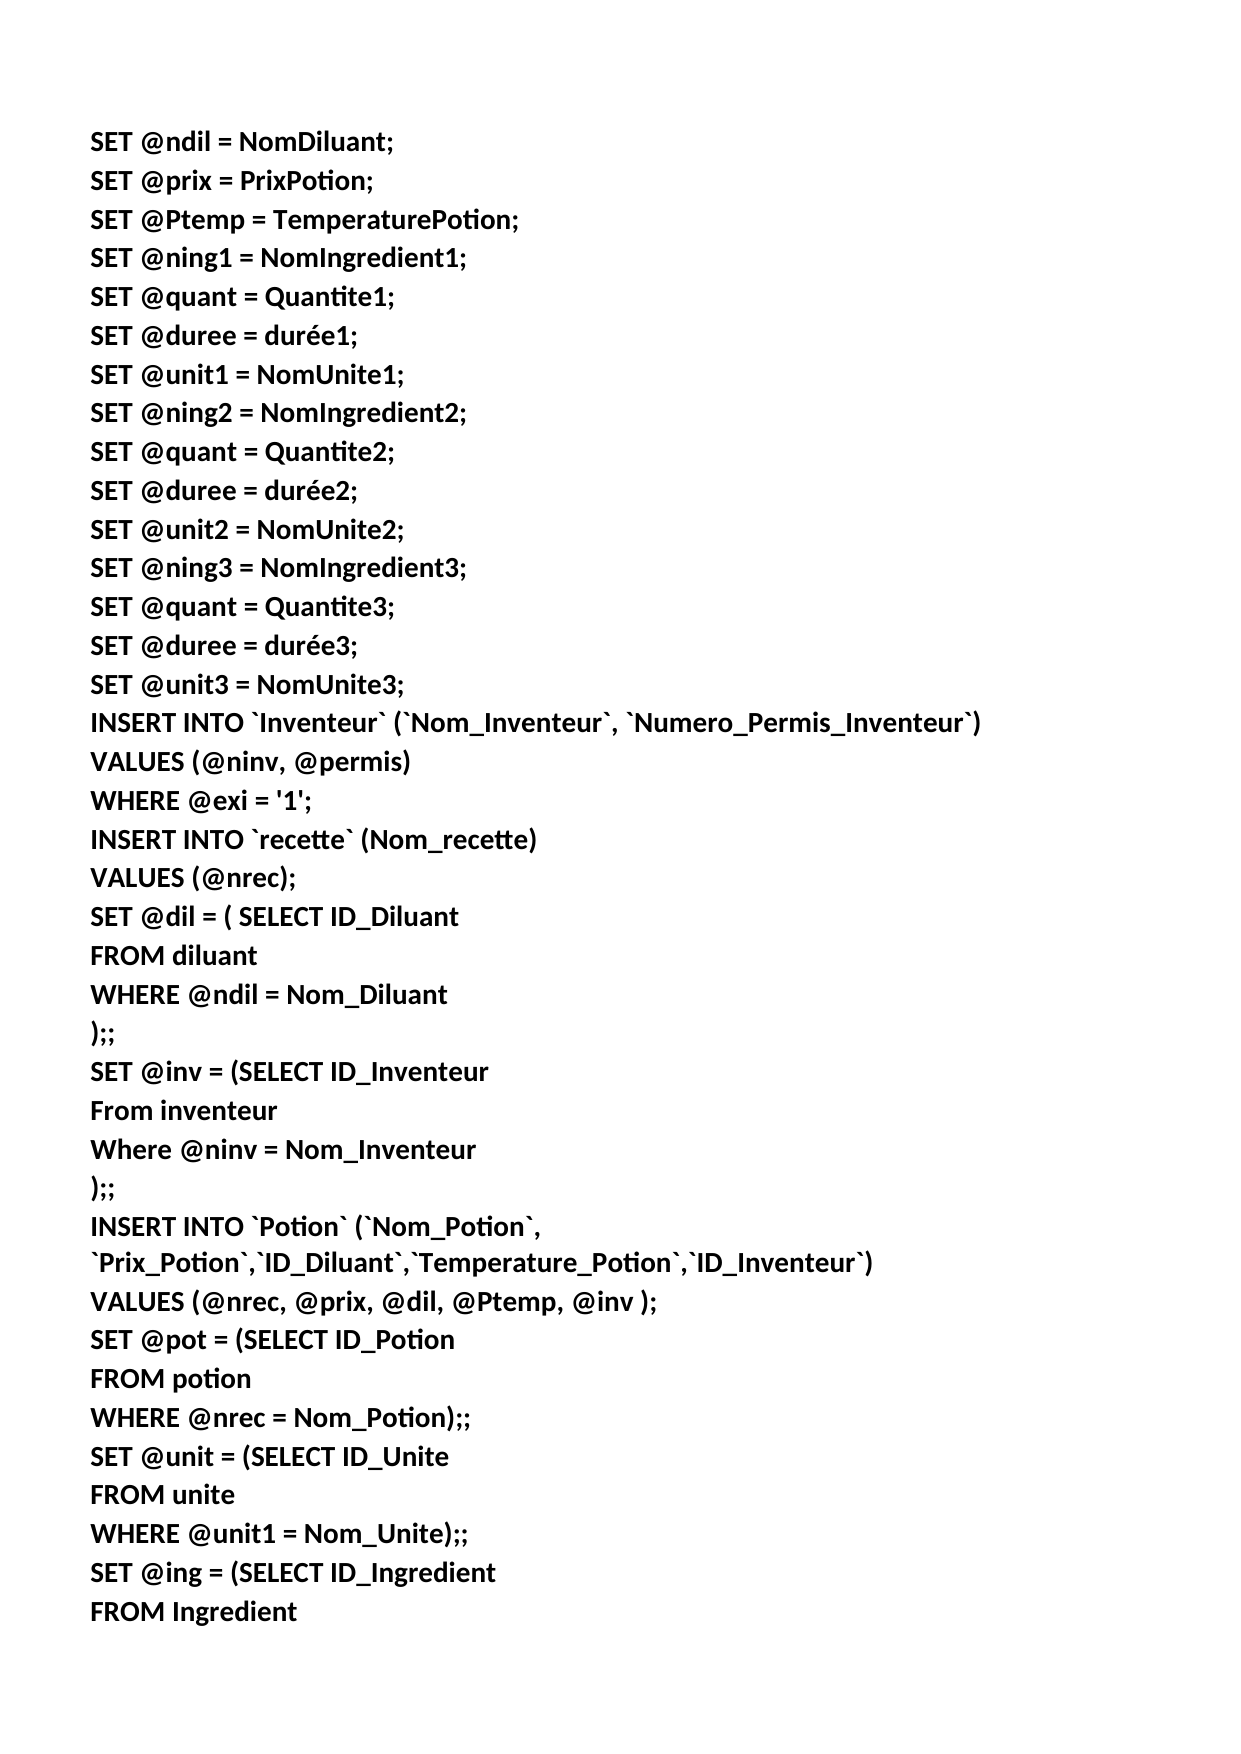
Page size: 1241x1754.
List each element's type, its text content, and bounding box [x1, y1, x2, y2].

table_header SET @ning3 = NomIngredient3; [89, 548, 475, 587]
table_header VALUES (@nrec); [89, 858, 304, 897]
table_header WHERE @unit1 = Nom_Unite);; [89, 1514, 477, 1552]
table_header SET @unit2 = NomUnite2; [89, 509, 412, 548]
table_header );; [89, 1013, 123, 1052]
table_header SET @ndil = NomDiluant; [89, 122, 402, 161]
table_header FROM Ingredient [89, 1591, 305, 1630]
table_header SET @Ptemp = TemperaturePotion; [89, 199, 527, 238]
table_header SET @duree = durée1; [89, 316, 366, 354]
table_header INSERT INTO `recette` (Nom_recette) [89, 819, 547, 858]
table_header );; [89, 1168, 123, 1207]
table_header INSERT INTO `Potion` (`Nom_Potion`, `Prix_Potion`,`ID_Diluant`,`Temperature_Potion`,`ID_Inventeur`) [89, 1207, 1152, 1281]
table_header VALUES (@ninv, @permis) [89, 742, 419, 781]
table_header Where @ninv = Nom_Inventeur [89, 1129, 484, 1168]
table_header FROM unite [89, 1475, 243, 1514]
table_header SET @pot = (SELECT ID_Potion [89, 1320, 463, 1359]
table_header SET @ing = (SELECT ID_Ingredient [89, 1553, 504, 1591]
table_header FROM potion [89, 1359, 259, 1397]
table_header SET @dil = ( SELECT ID_Diluant [89, 897, 467, 936]
table_header SET @unit1 = NomUnite1; [89, 354, 412, 393]
table_header SET @ning2 = NomIngredient2; [89, 393, 475, 432]
table_header INSERT INTO `Inventeur` (`Nom_Inventeur`, `Numero_Permis_Inventeur`) [89, 703, 989, 742]
table_header SET @quant = Quantite3; [89, 587, 403, 626]
table_header SET @prix = PrixPotion; [89, 161, 382, 199]
table_header SET @unit3 = NomUnite3; [89, 664, 412, 703]
table_header SET @inv = (SELECT ID_Inventeur [89, 1052, 497, 1091]
table_header SET @duree = durée2; [89, 471, 366, 509]
table_header SET @unit = (SELECT ID_Unite [89, 1436, 457, 1475]
table_header FROM diluant [89, 936, 266, 974]
table_header SET @ning1 = NomIngredient1; [89, 238, 475, 277]
table_header VALUES (@nrec, @prix, @dil, @Ptemp, @inv ); [89, 1281, 665, 1320]
table_header SET @quant = Quantite2; [89, 432, 403, 471]
table_header From inventeur [89, 1091, 286, 1129]
table_header SET @quant = Quantite1; [89, 277, 403, 316]
table_header WHERE @ndil = Nom_Diluant [89, 974, 456, 1013]
table_header WHERE @nrec = Nom_Potion);; [89, 1398, 479, 1436]
table_header WHERE @exi = '1'; [89, 781, 320, 819]
table_header SET @duree = durée3; [89, 626, 366, 664]
